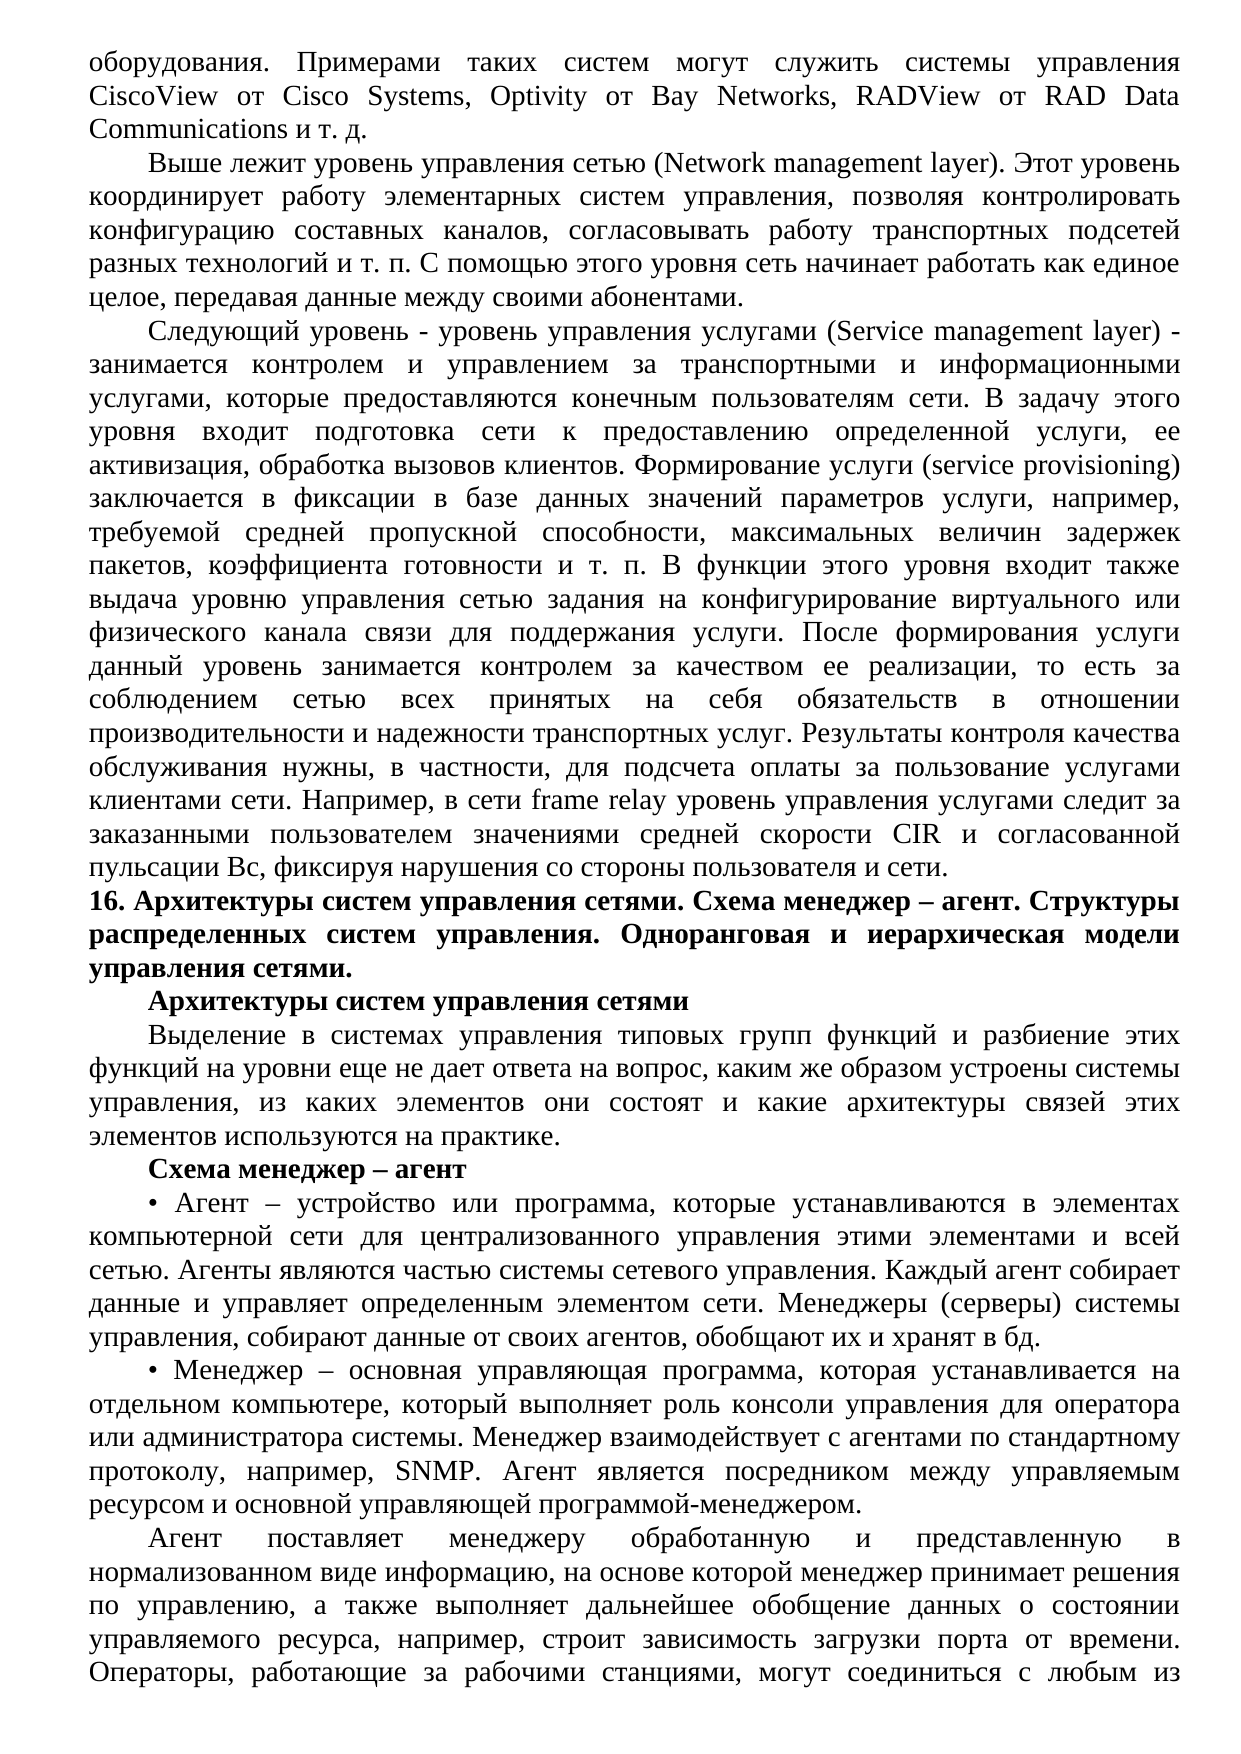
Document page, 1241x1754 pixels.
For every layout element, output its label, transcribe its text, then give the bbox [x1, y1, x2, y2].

text Архитектуры систем управления сетями [89, 983, 1181, 1017]
text Схема менеджер – агент [89, 1151, 1181, 1185]
text Выделение в системах управления типовых групп функций и разбиение этих функций на уровни еще не дает ответа на вопрос, каким же образом устроены системы управления, из каких элементов они состоят и какие архитектуры связей этих элементов используются на практике. [89, 1017, 1181, 1151]
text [89, 1520, 1181, 1688]
text • Менеджер – основная управляющая программа, которая устанавливается на отдельном компьютере, который выполняет роль консоли управления для оператора или администратора системы. Менеджер взаимодействует с агентами по стандартному протоколу, например, SNMP. Агент является посредником между управляемым ресурсом и основной управляющей программой-менеджером. [89, 1352, 1181, 1520]
text Выше лежит уровень управления сетью (Network management layer). Этот уровень координирует работу элементарных систем управления, позволяя контролировать конфигурацию составных каналов, согласовывать работу транспортных подсетей разных технологий и т. п. С помощью этого уровня сеть начинает работать как единое целое, передавая данные между своими абонентами. [89, 145, 1181, 313]
text 16. Архитектуры систем управления сетями. Схема менеджер – агент. Структуры распределенных систем управления. Одноранговая и иерархическая модели управления сетями. [89, 883, 1181, 983]
text Следующий уровень - уровень управления услугами (Service management layer) - занимается контролем и управлением за транспортными и информационными услугами, которые предоставляются конечным пользователям сети. В задачу этого уровня входит подготовка сети к предоставлению определенной услуги, ее активизация, обработка вызовов клиентов. Формирование услуги (service provisioning) заключается в фиксации в базе данных значений параметров услуги, например, требуемой средней пропускной способности, максимальных величин задержек пакетов, коэффициента готовности и т. п. В функции этого уровня входит также выдача уровню управления сетью задания на конфигурирование виртуального или физического канала связи для поддержания услуги. После формирования услуги данный уровень занимается контролем за качеством ее реализации, то есть за соблюдением сетью всех принятых на себя обязательств в отношении производительности и надежности транспортных услуг. Результаты контроля качества обслуживания нужны, в частности, для подсчета оплаты за пользование услугами клиентами сети. Например, в сети frame relay уровень управления услугами следит за заказанными пользователем значениями средней скорости CIR и согласованной пульсации Вс, фиксируя нарушения со стороны пользователя и сети. [89, 313, 1181, 883]
text • Агент – устройство или программа, которые устанавливаются в элементах компьютерной сети для централизованного управления этими элементами и всей сетью. Агенты являются частью системы сетевого управления. Каждый агент собирает данные и управляет определенным элементом сети. Менеджеры (серверы) системы управления, собирают данные от своих агентов, обобщают их и хранят в бд. [89, 1185, 1181, 1352]
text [89, 44, 1181, 145]
